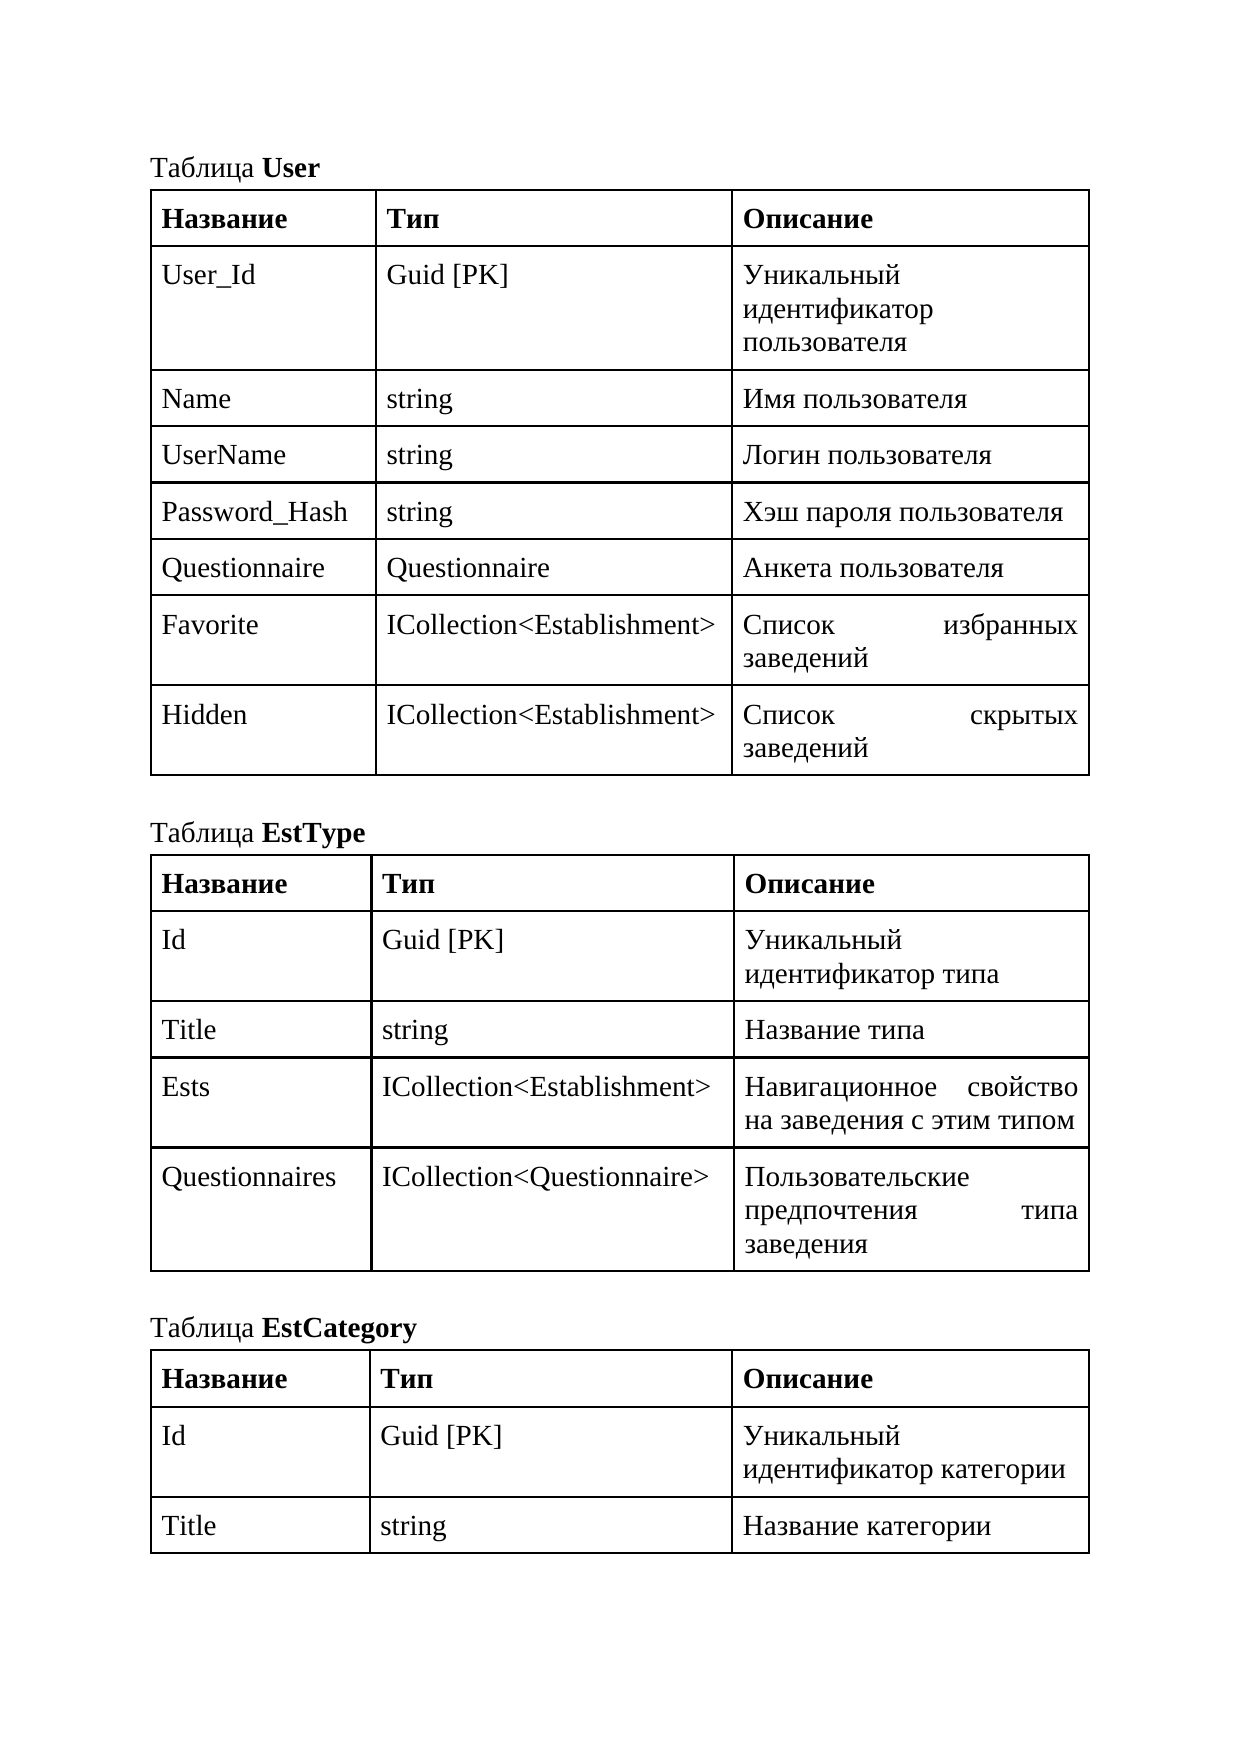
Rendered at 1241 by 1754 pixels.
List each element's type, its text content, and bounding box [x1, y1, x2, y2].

table_cell Список скрытых заведений [733, 686, 1088, 774]
table_header Тип [377, 191, 731, 245]
table_header Описание [735, 856, 1088, 910]
table_header Описание [733, 191, 1088, 245]
table_cell Пользовательские предпочтения типа заведения [735, 1149, 1088, 1270]
table_cell ICollection<Questionnaire> [373, 1149, 733, 1270]
table_cell Анкета пользователя [733, 540, 1088, 594]
table_cell User_Id [152, 247, 375, 368]
table_cell Title [152, 1498, 369, 1552]
table_header Название [152, 1351, 369, 1406]
table_cell Имя пользователя [733, 371, 1088, 425]
table_cell Guid [PK] [371, 1408, 731, 1496]
table_cell Список избранных заведений [733, 596, 1088, 684]
table_cell string [377, 427, 731, 481]
table_cell string [377, 371, 731, 425]
table_cell Hidden [152, 686, 375, 774]
text Таблица EstType [150, 815, 1090, 848]
table_cell Questionnaire [152, 540, 375, 594]
table_cell Хэш пароля пользователя [733, 484, 1088, 538]
table_cell Уникальный идентификатор пользователя [733, 247, 1088, 368]
table_header Тип [371, 1351, 731, 1406]
table_header Название [152, 191, 375, 245]
table_cell Password_Hash [152, 484, 375, 538]
table_cell string [373, 1002, 733, 1056]
table_cell Questionnaire [377, 540, 731, 594]
table_header Описание [733, 1351, 1088, 1406]
text Таблица EstCategory [150, 1311, 1090, 1344]
table_cell string [371, 1498, 731, 1552]
table_header Тип [373, 856, 733, 910]
table_cell Название типа [735, 1002, 1088, 1056]
table_cell Уникальный идентификатор категории [733, 1408, 1088, 1496]
table_cell ICollection<Establishment> [377, 596, 731, 684]
table_cell Favorite [152, 596, 375, 684]
table_cell ICollection<Establishment> [373, 1059, 733, 1146]
table_cell Уникальный идентификатор типа [735, 912, 1088, 1000]
table_cell Навигационное свойство на заведения с этим типом [735, 1059, 1088, 1146]
table_cell ICollection<Establishment> [377, 686, 731, 774]
table_cell Questionnaires [152, 1149, 370, 1270]
table_cell string [377, 484, 731, 538]
table_cell Id [152, 1408, 369, 1496]
table_cell Title [152, 1002, 370, 1056]
table_header Название [152, 856, 370, 910]
table_cell Название категории [733, 1498, 1088, 1552]
table_cell Guid [PK] [377, 247, 731, 368]
table_cell Guid [PK] [373, 912, 733, 1000]
table_cell Name [152, 371, 375, 425]
table_cell Id [152, 912, 370, 1000]
table_cell UserName [152, 427, 375, 481]
table_cell Логин пользователя [733, 427, 1088, 481]
table_cell Ests [152, 1059, 370, 1146]
text Таблица User [150, 150, 1090, 183]
